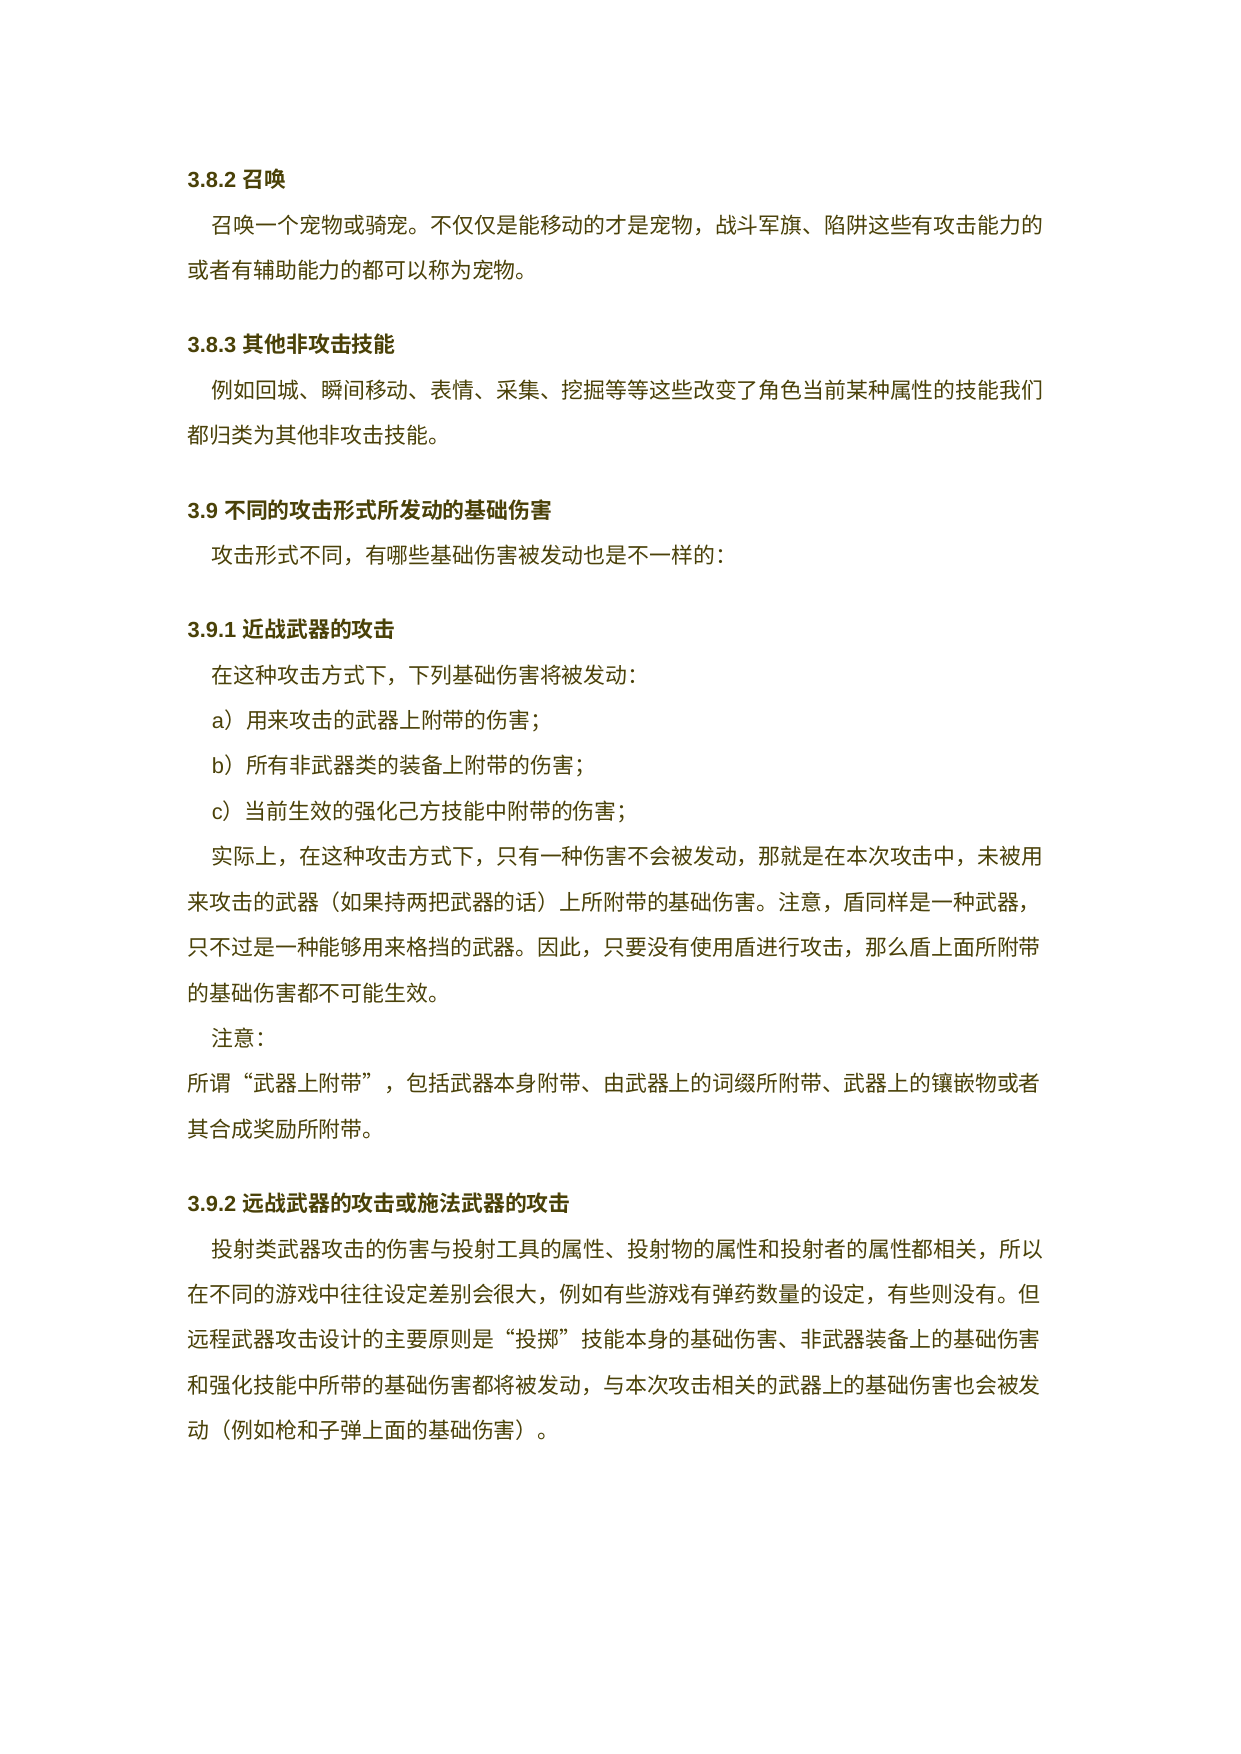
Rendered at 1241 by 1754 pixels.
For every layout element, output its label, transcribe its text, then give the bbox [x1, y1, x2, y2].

text 3.9 不同的攻击形式所发动的基础伤害 攻击形式不同，有哪些基础伤害被发动也是不一样的： [187, 492, 1053, 570]
text 3.9.2 远战武器的攻击或施法武器的攻击 投射类武器攻击的伤害与投射工具的属性、投射物的属性和投射者的属性都相关，所以在不同的游戏中往往设定差别会很大，例如有些游戏有弹药数量的设定，有些则没有。但远程武器攻击设计的主要原则是“投掷”技能本身的基础伤害、非武器装备上的基础伤害和强化技能中所带的基础伤害都将被发动，与本次攻击相关的武器上的基础伤害也会被发动（例如枪和子弹上面的基础伤害）。 [187, 1186, 1053, 1445]
text 3.9.1 近战武器的攻击 在这种攻击方式下，下列基础伤害将被发动： a）用来攻击的武器上附带的伤害； b）所有非武器类的装备上附带的伤害； c）当前生效的强化己方技能中附带的伤害； 实际上，在这种攻击方式下，只有一种伤害不会被发动，那就是在本次攻击中，未被用来攻击的武器（如果持两把武器的话）上所附带的基础伤害。注意，盾同样是一种武器，只不过是一种能够用来格挡的武器。因此，只要没有使用盾进行攻击，那么盾上面所附带的基础伤害都不可能生效。 注意： 所谓“武器上附带”，包括武器本身附带、由武器上的词缀所附带、武器上的镶嵌物或者其合成奖励所附带。 [187, 612, 1053, 1144]
text 3.8.3 其他非攻击技能 例如回城、瞬间移动、表情、采集、挖掘等等这些改变了角色当前某种属性的技能我们都归类为其他非攻击技能。 [187, 327, 1053, 450]
text 3.8.2 召唤 召唤一个宠物或骑宠。不仅仅是能移动的才是宠物，战斗军旗、陷阱这些有攻击能力的或者有辅助能力的都可以称为宠物。 [187, 162, 1053, 285]
